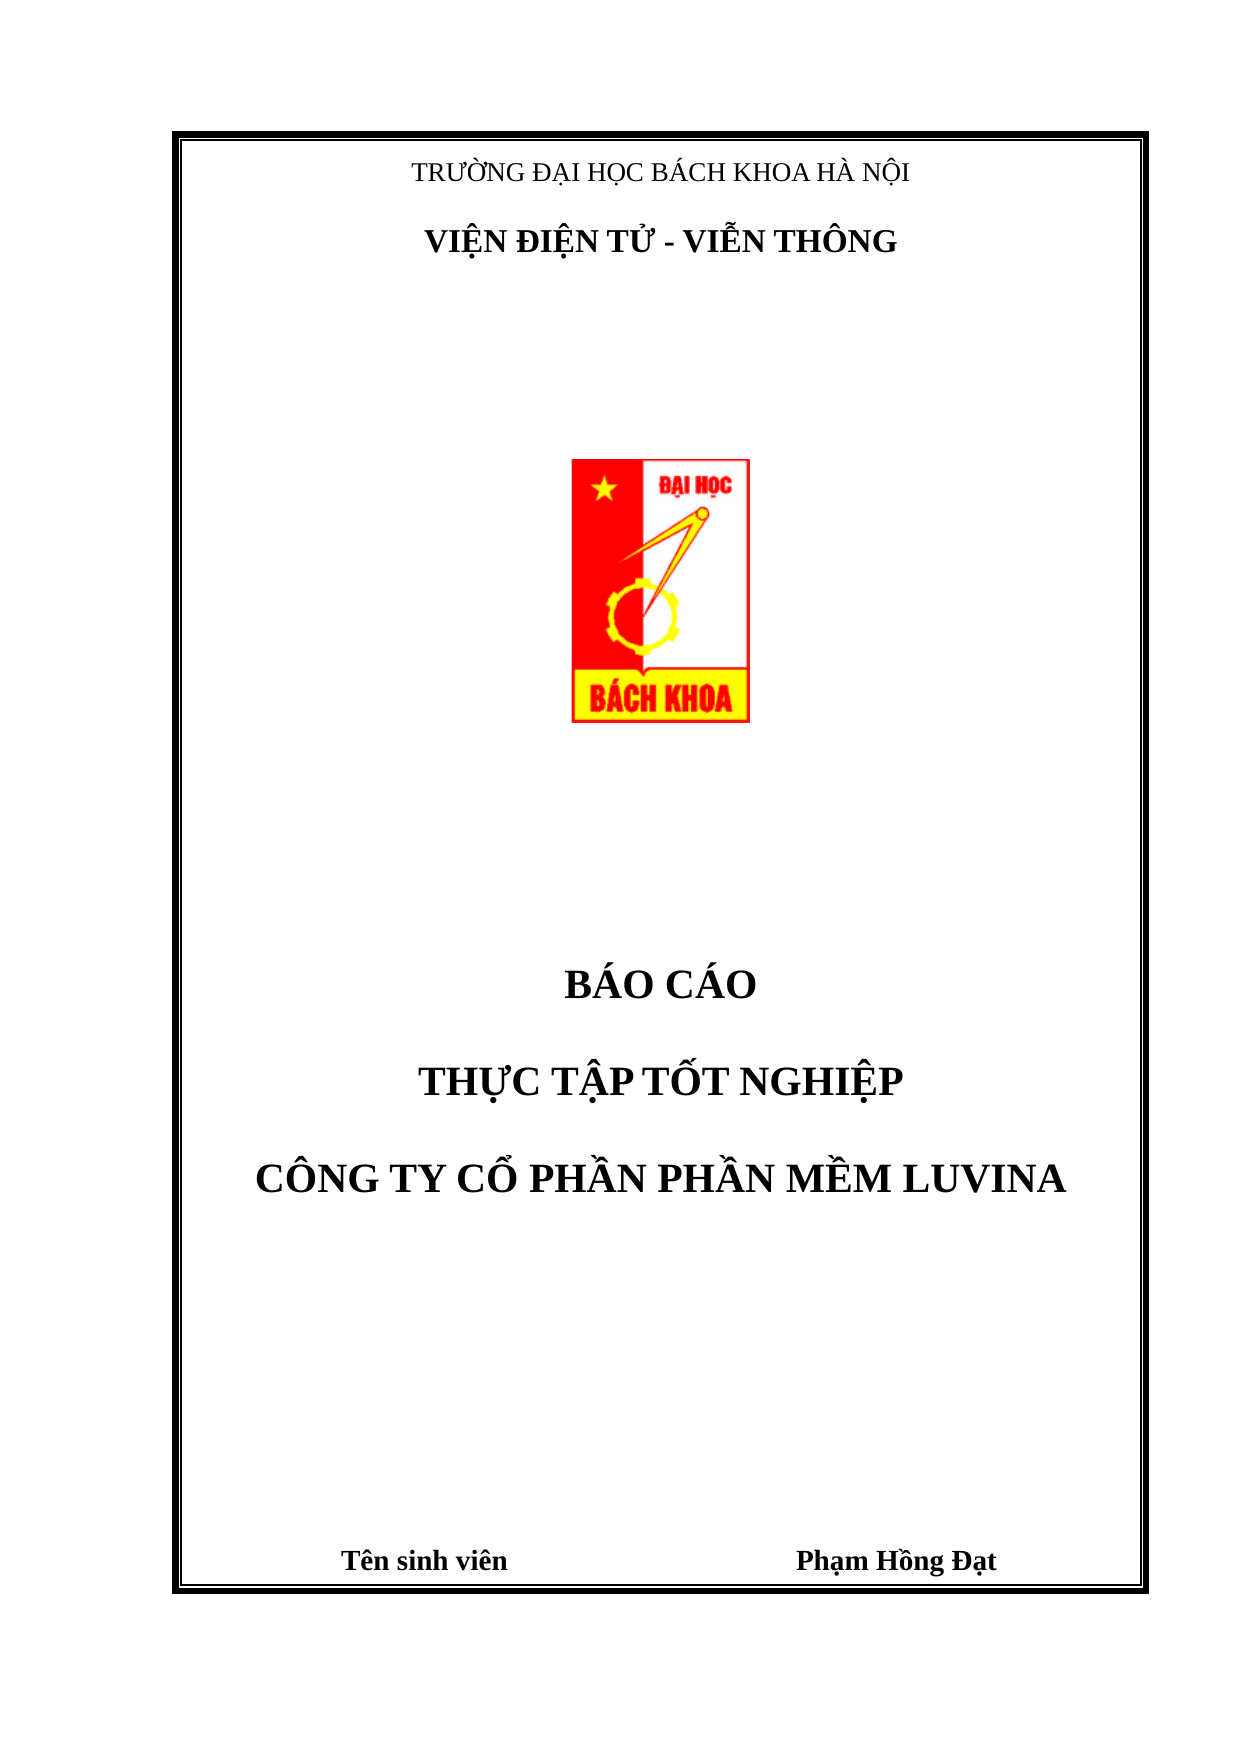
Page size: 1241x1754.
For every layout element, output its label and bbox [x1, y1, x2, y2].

picture [571, 459, 750, 723]
table_header [182, 141, 1140, 1584]
